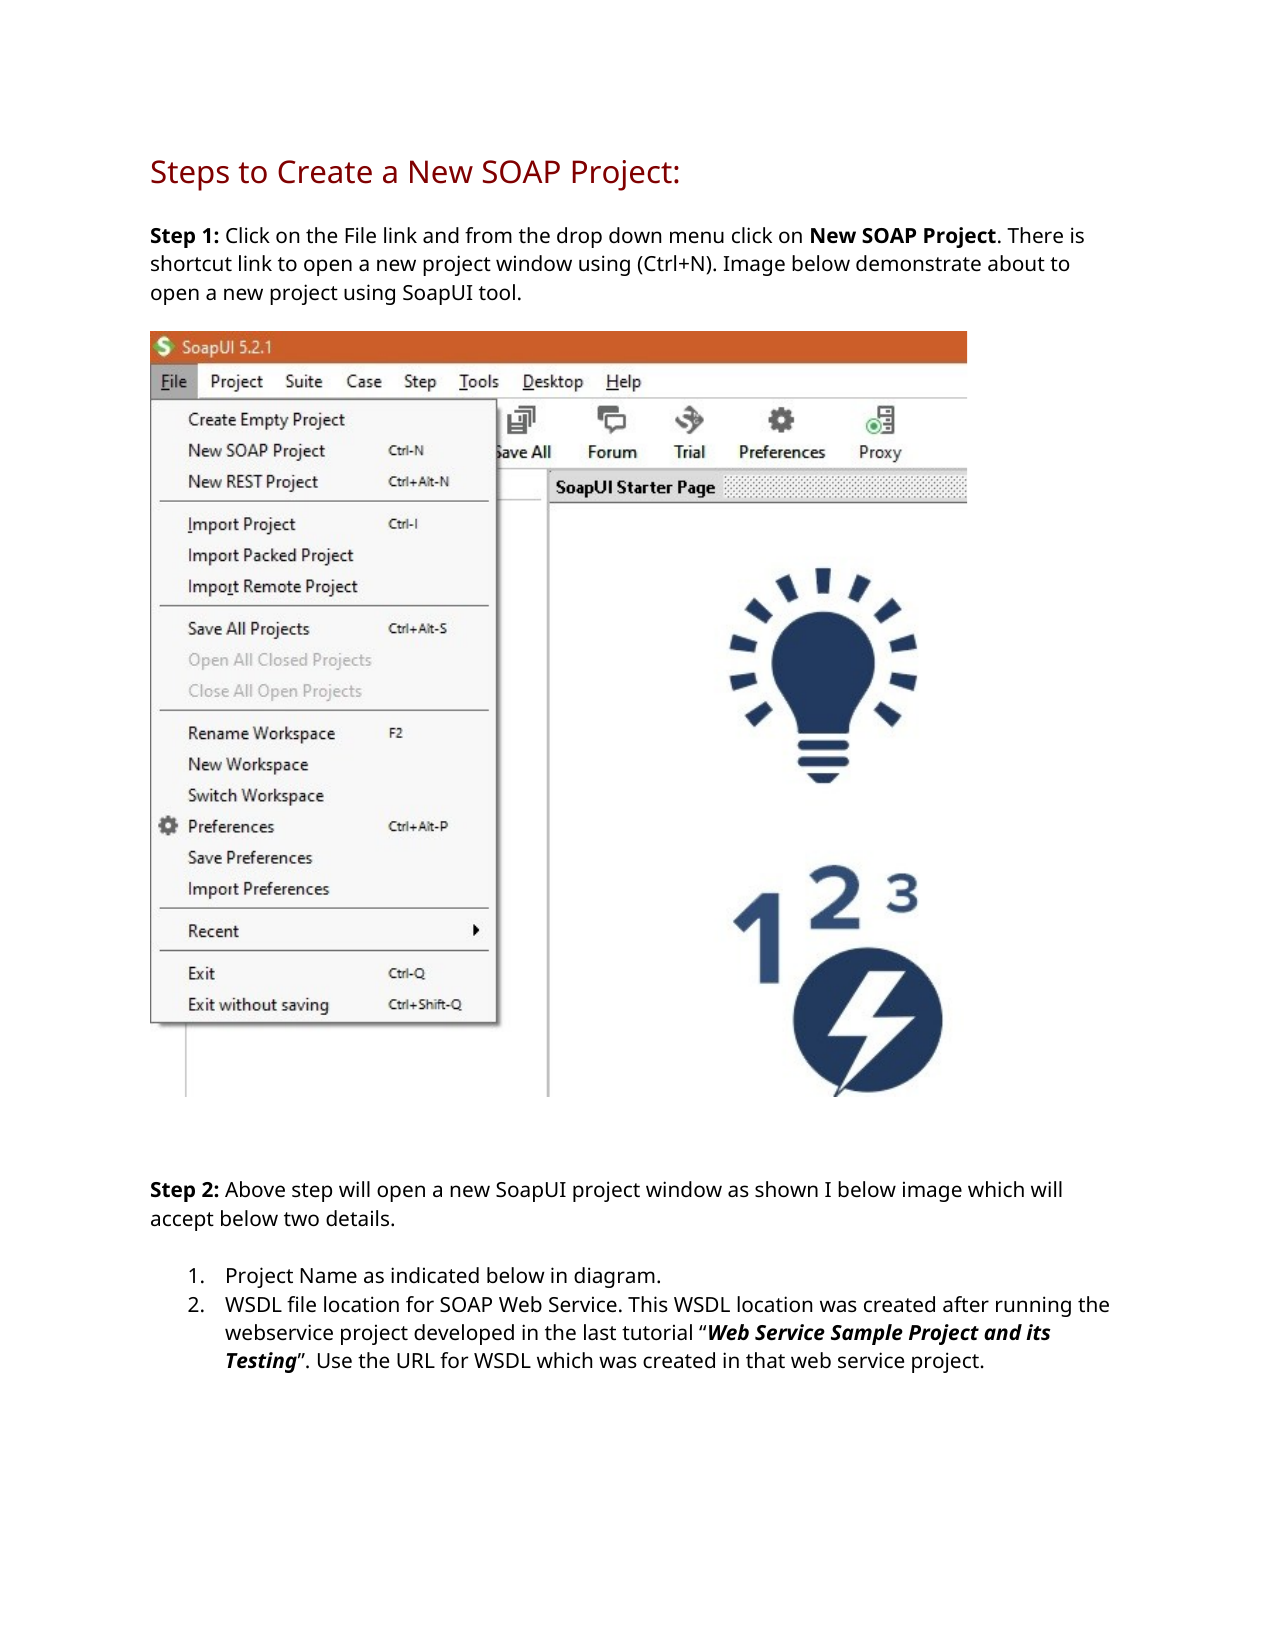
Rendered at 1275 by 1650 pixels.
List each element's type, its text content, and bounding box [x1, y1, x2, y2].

text Step 1: Click on the File link and from the drop down menu click on New SOAP Project. There is shortcut link to open a new project window using (Ctrl+N). Image below demonstrate about to open a new project using SoapUI tool. [150, 221, 1125, 306]
text Step 2: Above step will open a new SoapUI project window as shown I below image which will accept below two details. [150, 1175, 1125, 1232]
list WSDL file location for SOAP Web Service. This WSDL location was created after running the webservice project developed in the last tutorial “Web Service Sample Project and its Testing”. Use the URL for WSDL which was created in that web service project. [187, 1290, 1125, 1375]
list Project Name as indicated below in diagram. [187, 1261, 1125, 1290]
picture [150, 331, 968, 1097]
subtitle Steps to Create a New SOAP Project: [150, 150, 1125, 193]
